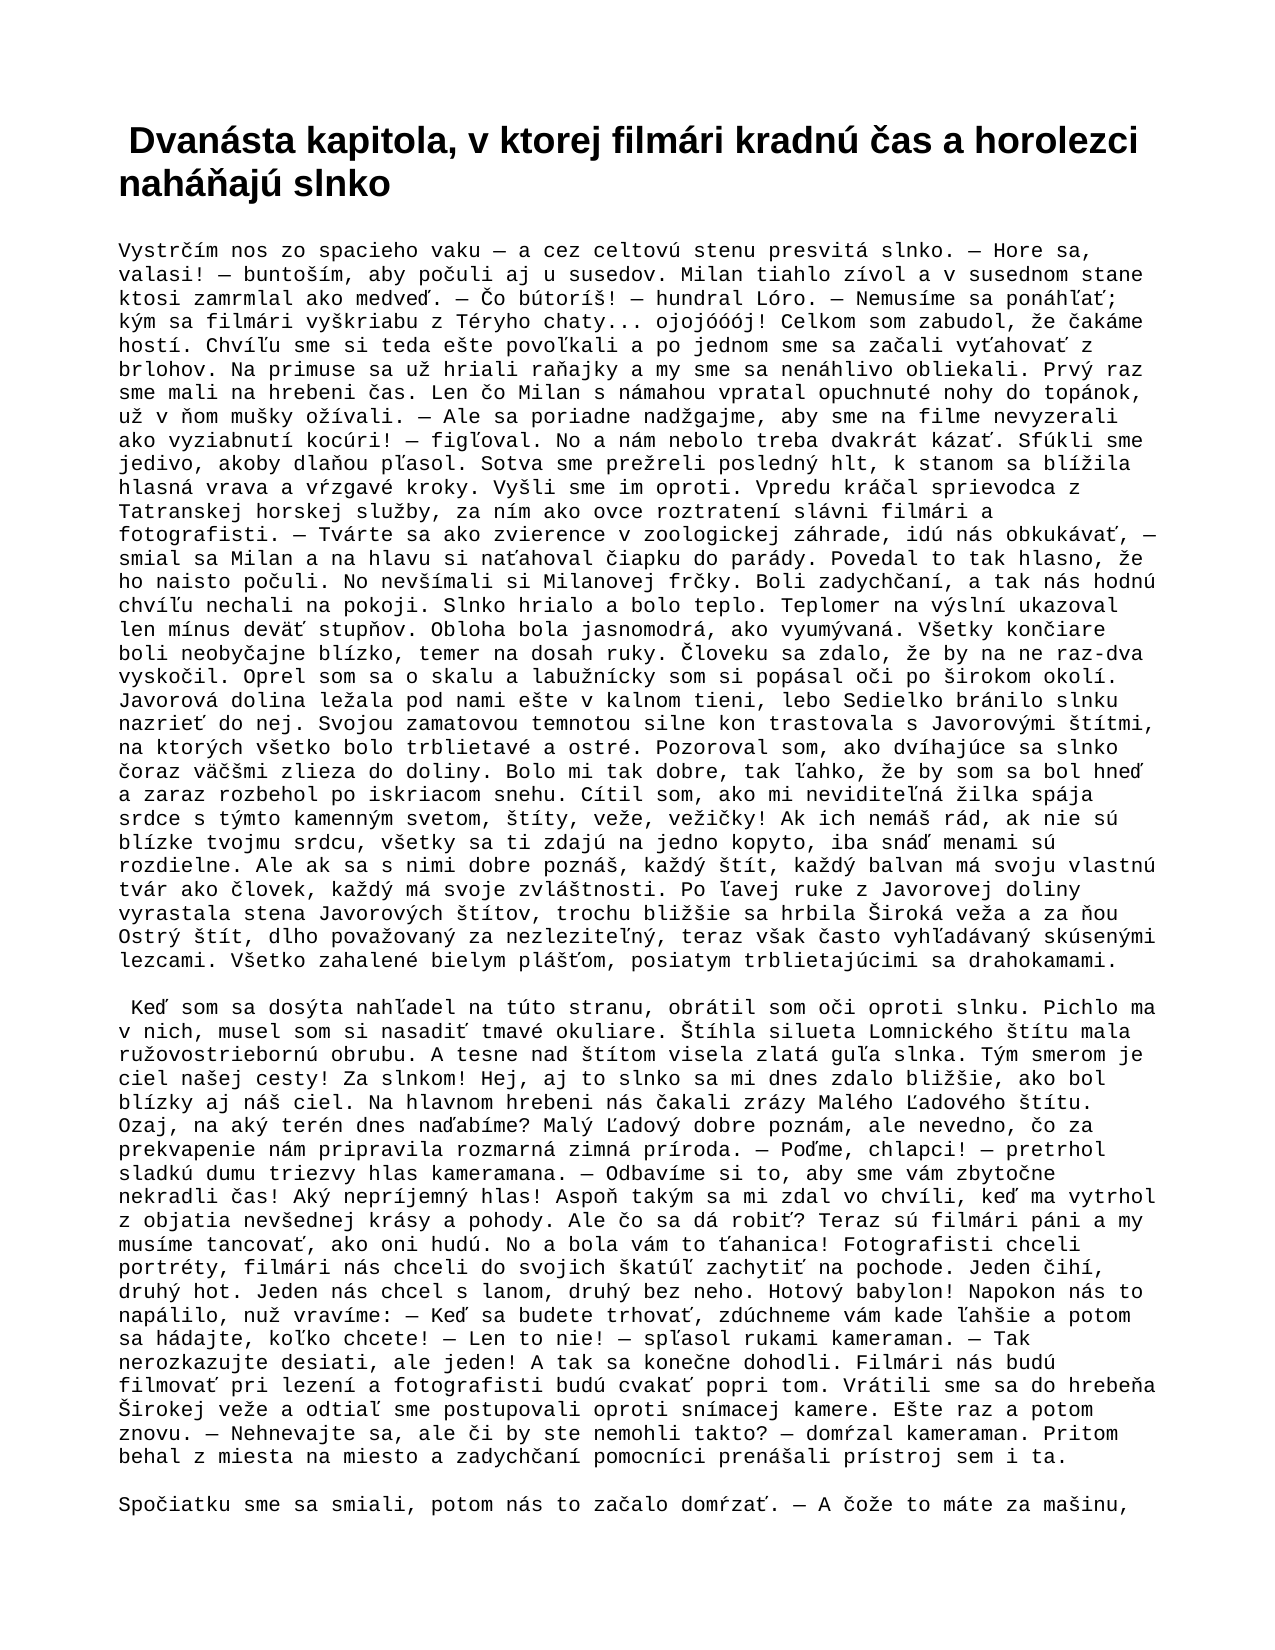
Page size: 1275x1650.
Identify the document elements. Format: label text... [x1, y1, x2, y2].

subtitle Dvanásta kapitola, v ktorej filmári kradnú čas a horolezci naháňajú slnko [118, 118, 1157, 204]
text Keď som sa dosýta nahľadel na túto stranu, obrátil som oči oproti slnku. Pichlo ma v nich, musel som si nasadiť tmavé okuliare. Štíhla silueta Lomnického štítu mala ružovostriebornú obrubu. A tesne nad štítom visela zlatá guľa slnka. Tým smerom je ciel našej cesty! Za slnkom! Hej, aj to slnko sa mi dnes zdalo bližšie, ako bol blízky aj náš ciel. Na hlavnom hrebeni nás čakali zrázy Malého Ľadového štítu. Ozaj, na aký terén dnes naďabíme? Malý Ľadový dobre poznám, ale nevedno, čo za prekvapenie nám pripravila rozmarná zimná príroda. — Poďme, chlapci! — pretrhol sladkú dumu triezvy hlas kameramana. — Odbavíme si to, aby sme vám zbytočne nekradli čas! Aký nepríjemný hlas! Aspoň takým sa mi zdal vo chvíli, keď ma vytrhol z objatia nevšednej krásy a pohody. Ale čo sa dá robiť? Teraz sú filmári páni a my musíme tancovať, ako oni hudú. No a bola vám to ťahanica! Fotografisti chceli portréty, filmári nás chceli do svojich škatúľ zachytiť na pochode. Jeden čihí, druhý hot. Jeden nás chcel s lanom, druhý bez neho. Hotový babylon! Napokon nás to napálilo, nuž vravíme: — Keď sa budete trhovať, zdúchneme vám kade ľahšie a potom sa hádajte, koľko chcete! — Len to nie! — spľasol rukami kameraman. — Tak nerozkazujte desiati, ale jeden! A tak sa konečne dohodli. Filmári nás budú filmovať pri lezení a fotografisti budú cvakať popri tom. Vrátili sme sa do hrebeňa Širokej veže a odtiaľ sme postupovali oproti snímacej kamere. Ešte raz a potom znovu. — Nehnevajte sa, ale či by ste nemohli takto? — domŕzal kameraman. Pritom behal z miesta na miesto a zadychčaní pomocníci prenášali prístroj sem i ta. [118, 997, 1157, 1470]
text Vystrčím nos zo spacieho vaku — a cez celtovú stenu presvitá slnko. — Hore sa, valasi! — buntoším, aby počuli aj u susedov. Milan tiahlo zívol a v susednom stane ktosi zamrmlal ako medveď. — Čo bútoríš! — hundral Lóro. — Nemusíme sa ponáhľať; kým sa filmári vyškriabu z Téryho chaty... ojojóóój! Celkom som zabudol, že čakáme hostí. Chvíľu sme si teda ešte povoľkali a po jednom sme sa začali vyťahovať z brlohov. Na primuse sa už hriali raňajky a my sme sa nenáhlivo obliekali. Prvý raz sme mali na hrebeni čas. Len čo Milan s námahou vpratal opuchnuté nohy do topánok, už v ňom mušky ožívali. — Ale sa poriadne nadžgajme, aby sme na filme nevyzerali ako vyziabnutí kocúri! — figľoval. No a nám nebolo treba dvakrát kázať. Sfúkli sme jedivo, akoby dlaňou pľasol. Sotva sme prežreli posledný hlt, k stanom sa blížila hlasná vrava a vŕzgavé kroky. Vyšli sme im oproti. Vpredu kráčal sprievodca z Tatranskej horskej služby, za ním ako ovce roztratení slávni filmári a fotografisti. — Tvárte sa ako zvierence v zoologickej záhrade, idú nás obkukávať, — smial sa Milan a na hlavu si naťahoval čiapku do parády. Povedal to tak hlasno, že ho naisto počuli. No nevšímali si Milanovej frčky. Boli zadychčaní, a tak nás hodnú chvíľu nechali na pokoji. Slnko hrialo a bolo teplo. Teplomer na výslní ukazoval len mínus deväť stupňov. Obloha bola jasnomodrá, ako vyumývaná. Všetky končiare boli neobyčajne blízko, temer na dosah ruky. Človeku sa zdalo, že by na ne raz-dva vyskočil. Oprel som sa o skalu a labužnícky som si popásal oči po širokom okolí. Javorová dolina ležala pod nami ešte v kalnom tieni, lebo Sedielko bránilo slnku nazrieť do nej. Svojou zamatovou temnotou silne kon trastovala s Javorovými štítmi, na ktorých všetko bolo trblietavé a ostré. Pozoroval som, ako dvíhajúce sa slnko čoraz väčšmi zlieza do doliny. Bolo mi tak dobre, tak ľahko, že by som sa bol hneď a zaraz rozbehol po iskriacom snehu. Cítil som, ako mi neviditeľná žilka spája srdce s týmto kamenným svetom, štíty, veže, vežičky! Ak ich nemáš rád, ak nie sú blízke tvojmu srdcu, všetky sa ti zdajú na jedno kopyto, iba snáď menami sú rozdielne. Ale ak sa s nimi dobre poznáš, každý štít, každý balvan má svoju vlastnú tvár ako človek, každý má svoje zvláštnosti. Po ľavej ruke z Javorovej doliny vyrastala stena Javorových štítov, trochu bližšie sa hrbila Široká veža a za ňou Ostrý štít, dlho považovaný za nezleziteľný, teraz však často vyhľadávaný skúsenými lezcami. Všetko zahalené bielym plášťom, posiatym trblietajúcimi sa drahokamami. [118, 241, 1157, 973]
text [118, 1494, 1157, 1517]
